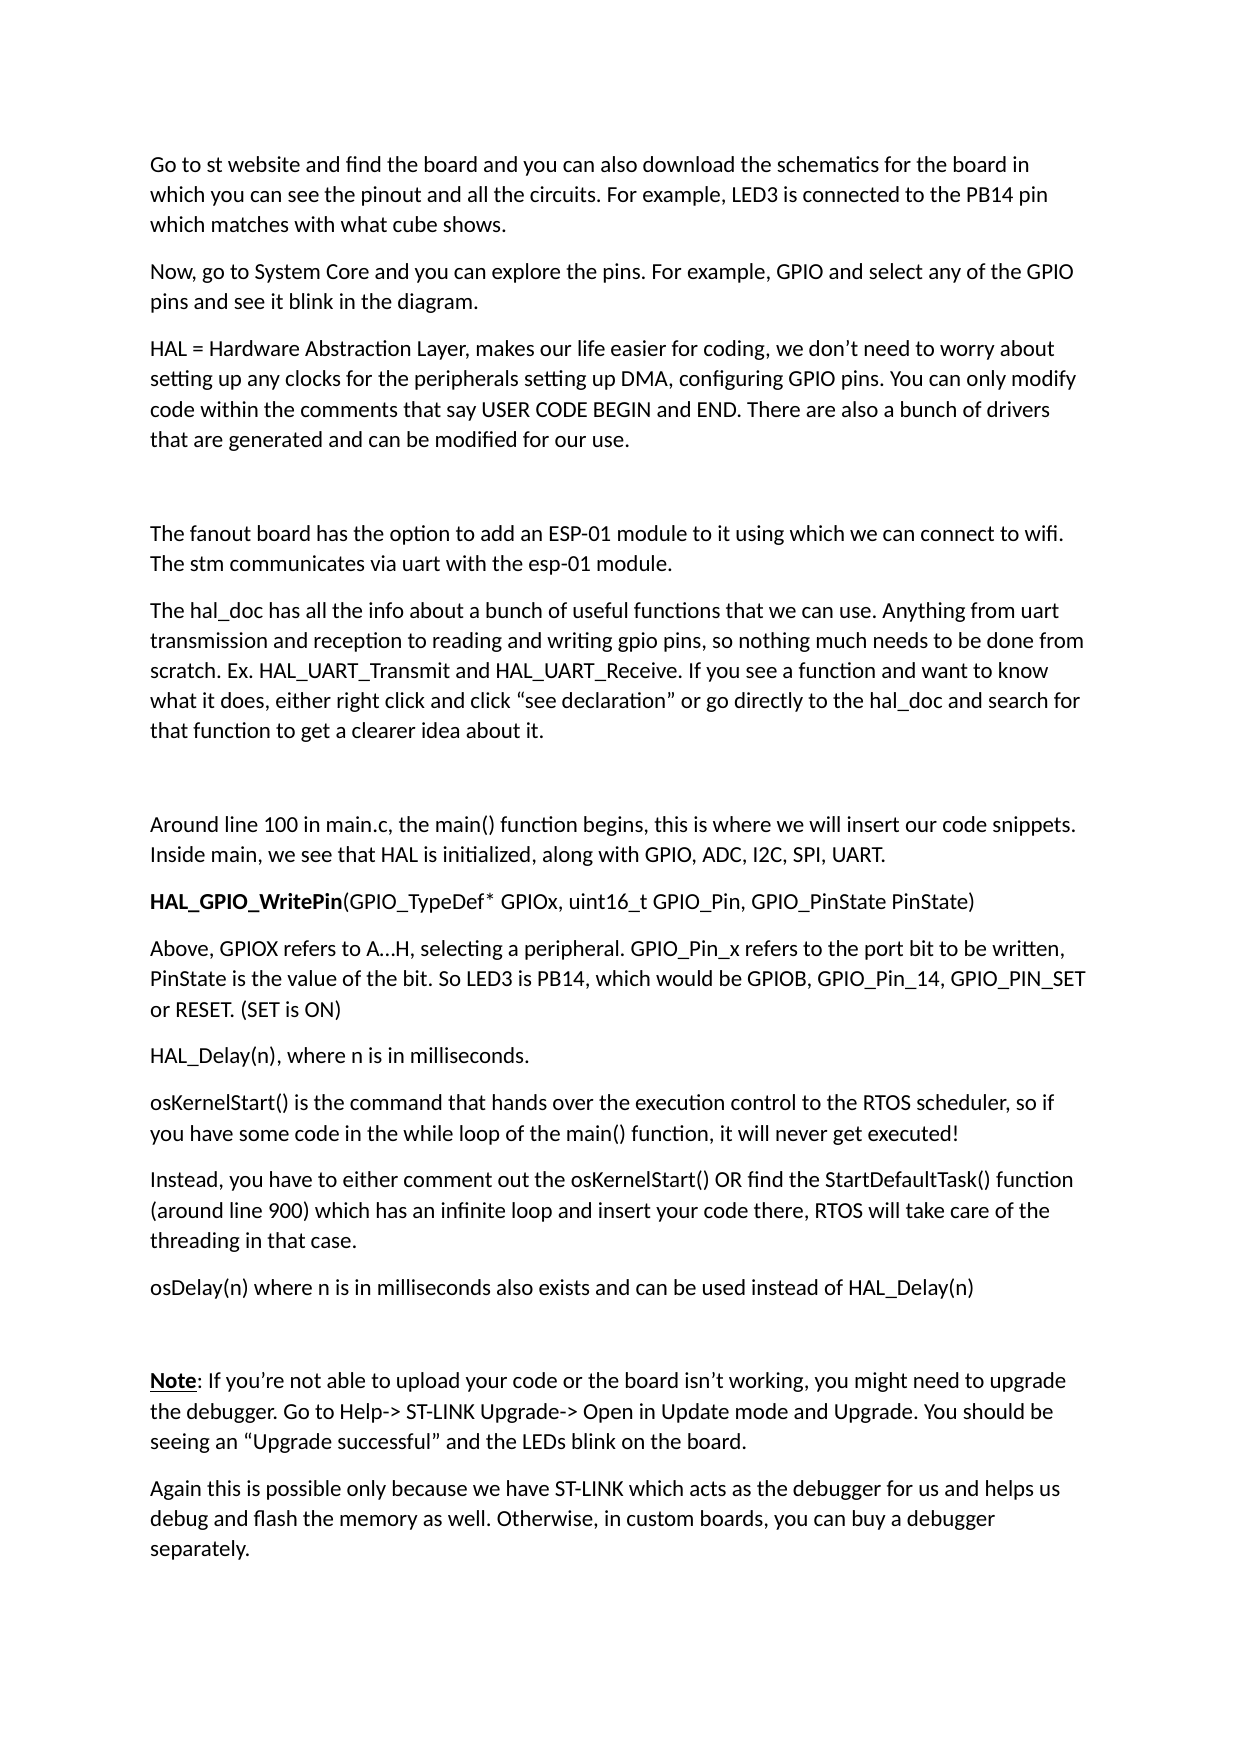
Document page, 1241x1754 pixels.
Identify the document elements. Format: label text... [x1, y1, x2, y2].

text HAL_Delay(n), where n is in milliseconds. [150, 1042, 1090, 1070]
text Instead, you have to either comment out the osKernelStart() OR find the StartDefaultTask() function (around line 900) which has an infinite loop and insert your code there, RTOS will take care of the threading in that case. [150, 1166, 1090, 1254]
text The fanout board has the option to add an ESP-01 module to it using which we can connect to wifi. The stm communicates via uart with the esp-01 module. [150, 519, 1090, 577]
text Again this is possible only because we have ST-LINK which acts as the debugger for us and helps us debug and flash the memory as well. Otherwise, in custom boards, you can buy a debugger separately. [150, 1474, 1090, 1562]
text Note: If you’re not able to upload your code or the board isn’t working, you might need to upgrade the debugger. Go to Help-> ST-LINK Upgrade-> Open in Update mode and Upgrade. You should be seeing an “Upgrade successful” and the LEDs blink on the board. [150, 1367, 1090, 1455]
text Around line 100 in main.c, the main() function begins, this is where we will insert our code snippets. Inside main, we see that HAL is initialized, along with GPIO, ADC, I2C, SPI, UART. [150, 810, 1090, 869]
text Now, go to System Core and you can explore the pins. For example, GPIO and select any of the GPIO pins and see it blink in the diagram. [150, 257, 1090, 316]
text osDelay(n) where n is in milliseconds also exists and can be used instead of HAL_Delay(n) [150, 1273, 1090, 1301]
text Above, GPIOX refers to A…H, selecting a peripheral. GPIO_Pin_x refers to the port bit to be written, PinState is the value of the bit. So LED3 is PB14, which would be GPIOB, GPIO_Pin_14, GPIO_PIN_SET or RESET. (SET is ON) [150, 934, 1090, 1023]
text HAL = Hardware Abstraction Layer, makes our life easier for coding, we don’t need to worry about setting up any clocks for the peripherals setting up DMA, configuring GPIO pins. You can only modify code within the comments that say USER CODE BEGIN and END. There are also a bunch of drivers that are generated and can be modified for our use. [150, 334, 1090, 453]
text The hal_doc has all the info about a bunch of useful functions that we can use. Anything from uart transmission and reception to reading and writing gpio pins, so nothing much needs to be done from scratch. Ex. HAL_UART_Transmit and HAL_UART_Receive. If you see a function and want to know what it does, either right click and click “see declaration” or go directly to the hal_doc and search for that function to get a clearer idea about it. [150, 596, 1090, 745]
text Go to st website and find the board and you can also download the schematics for the board in which you can see the pinout and all the circuits. For example, LED3 is connected to the PB14 pin which matches with what cube shows. [150, 150, 1090, 238]
text osKernelStart() is the command that hands over the execution control to the RTOS scheduler, so if you have some code in the while loop of the main() function, it will never get executed! [150, 1088, 1090, 1147]
text HAL_GPIO_WritePin(GPIO_TypeDef* GPIOx, uint16_t GPIO_Pin, GPIO_PinState PinState) [150, 887, 1090, 916]
